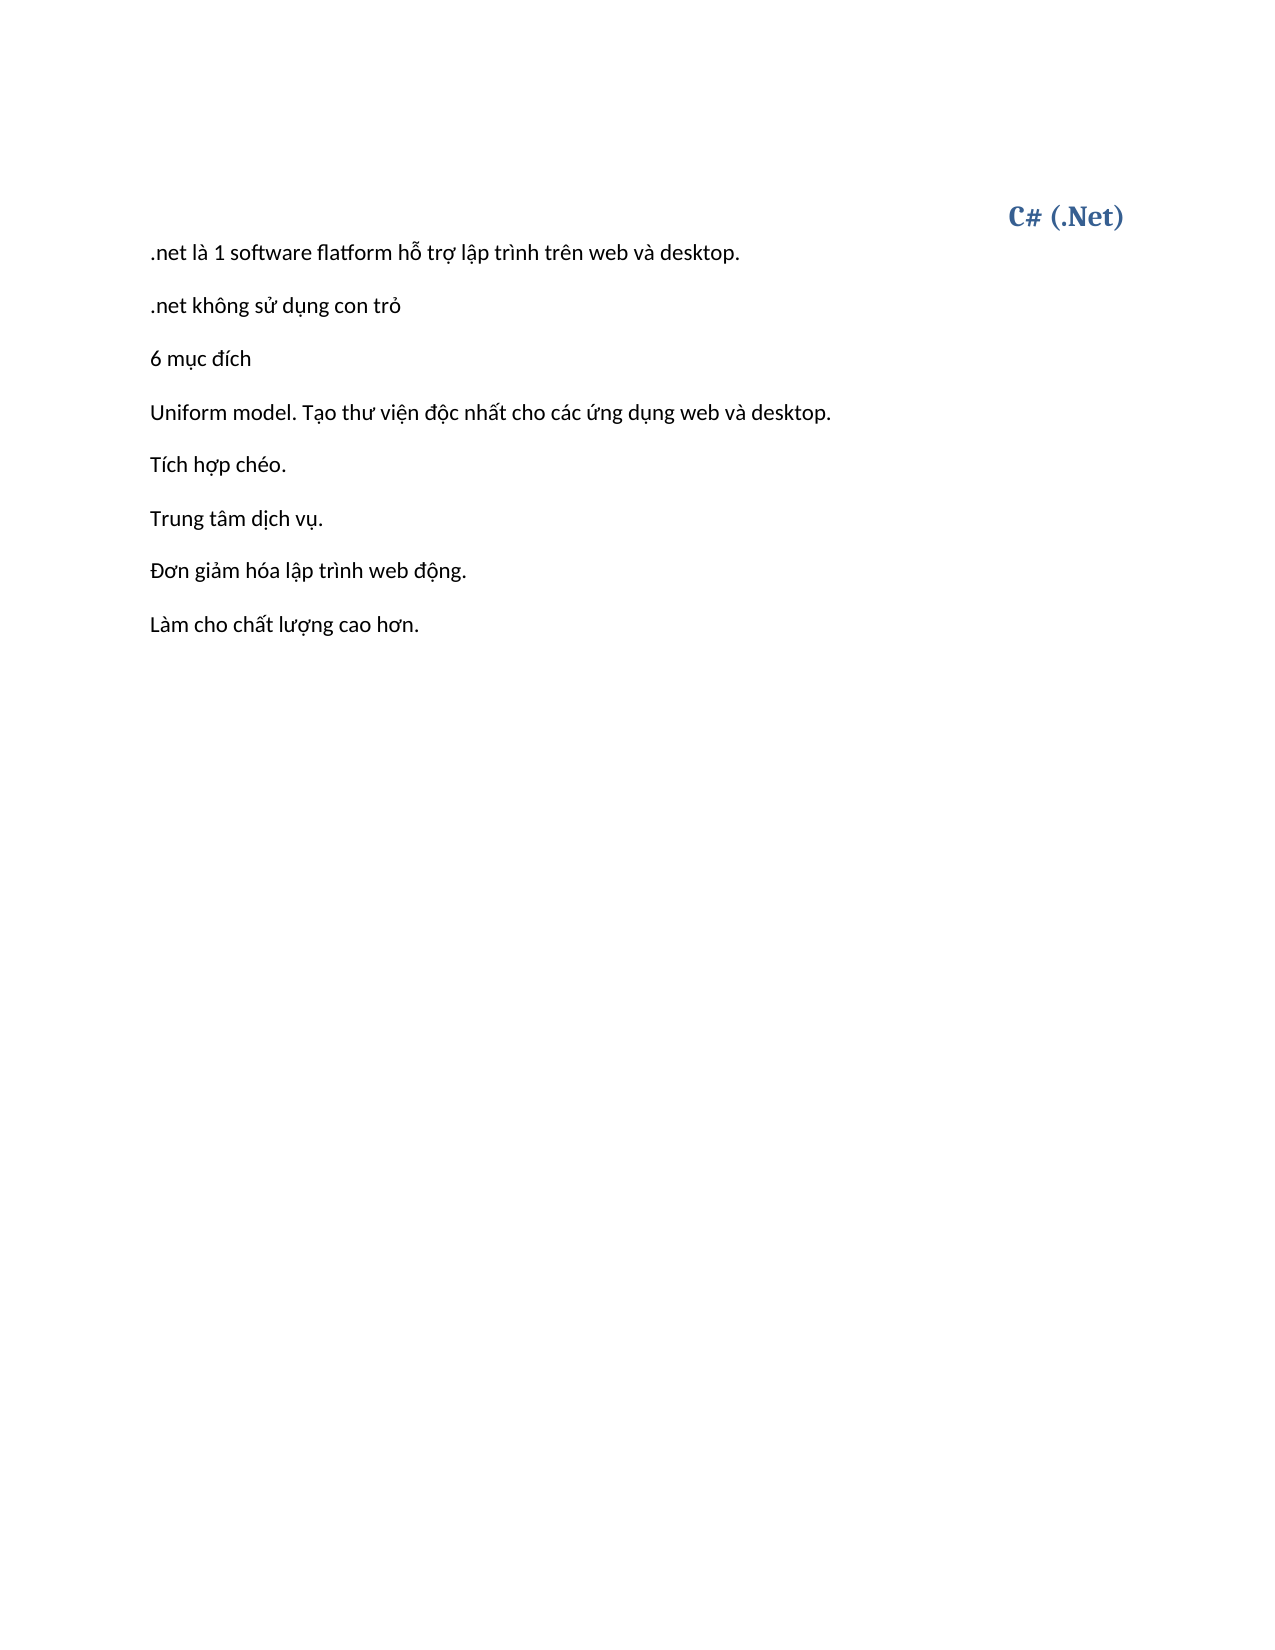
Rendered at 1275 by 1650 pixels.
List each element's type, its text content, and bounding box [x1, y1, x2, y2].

text 6 mục đích [150, 344, 1125, 373]
text Làm cho chất lượng cao hơn. [150, 610, 1125, 638]
subtitle C# (.Net) [150, 200, 1125, 233]
text .net không sử dụng con trỏ [150, 292, 1125, 319]
text Tích hợp chéo. [150, 451, 1125, 479]
text Uniform model. Tạo thư viện độc nhất cho các ứng dụng web và desktop. [150, 398, 1125, 426]
text Trung tâm dịch vụ. [150, 504, 1125, 532]
text .net là 1 software flatform hỗ trợ lập trình trên web và desktop. [150, 238, 1125, 267]
text Đơn giảm hóa lập trình web động. [150, 557, 1125, 585]
